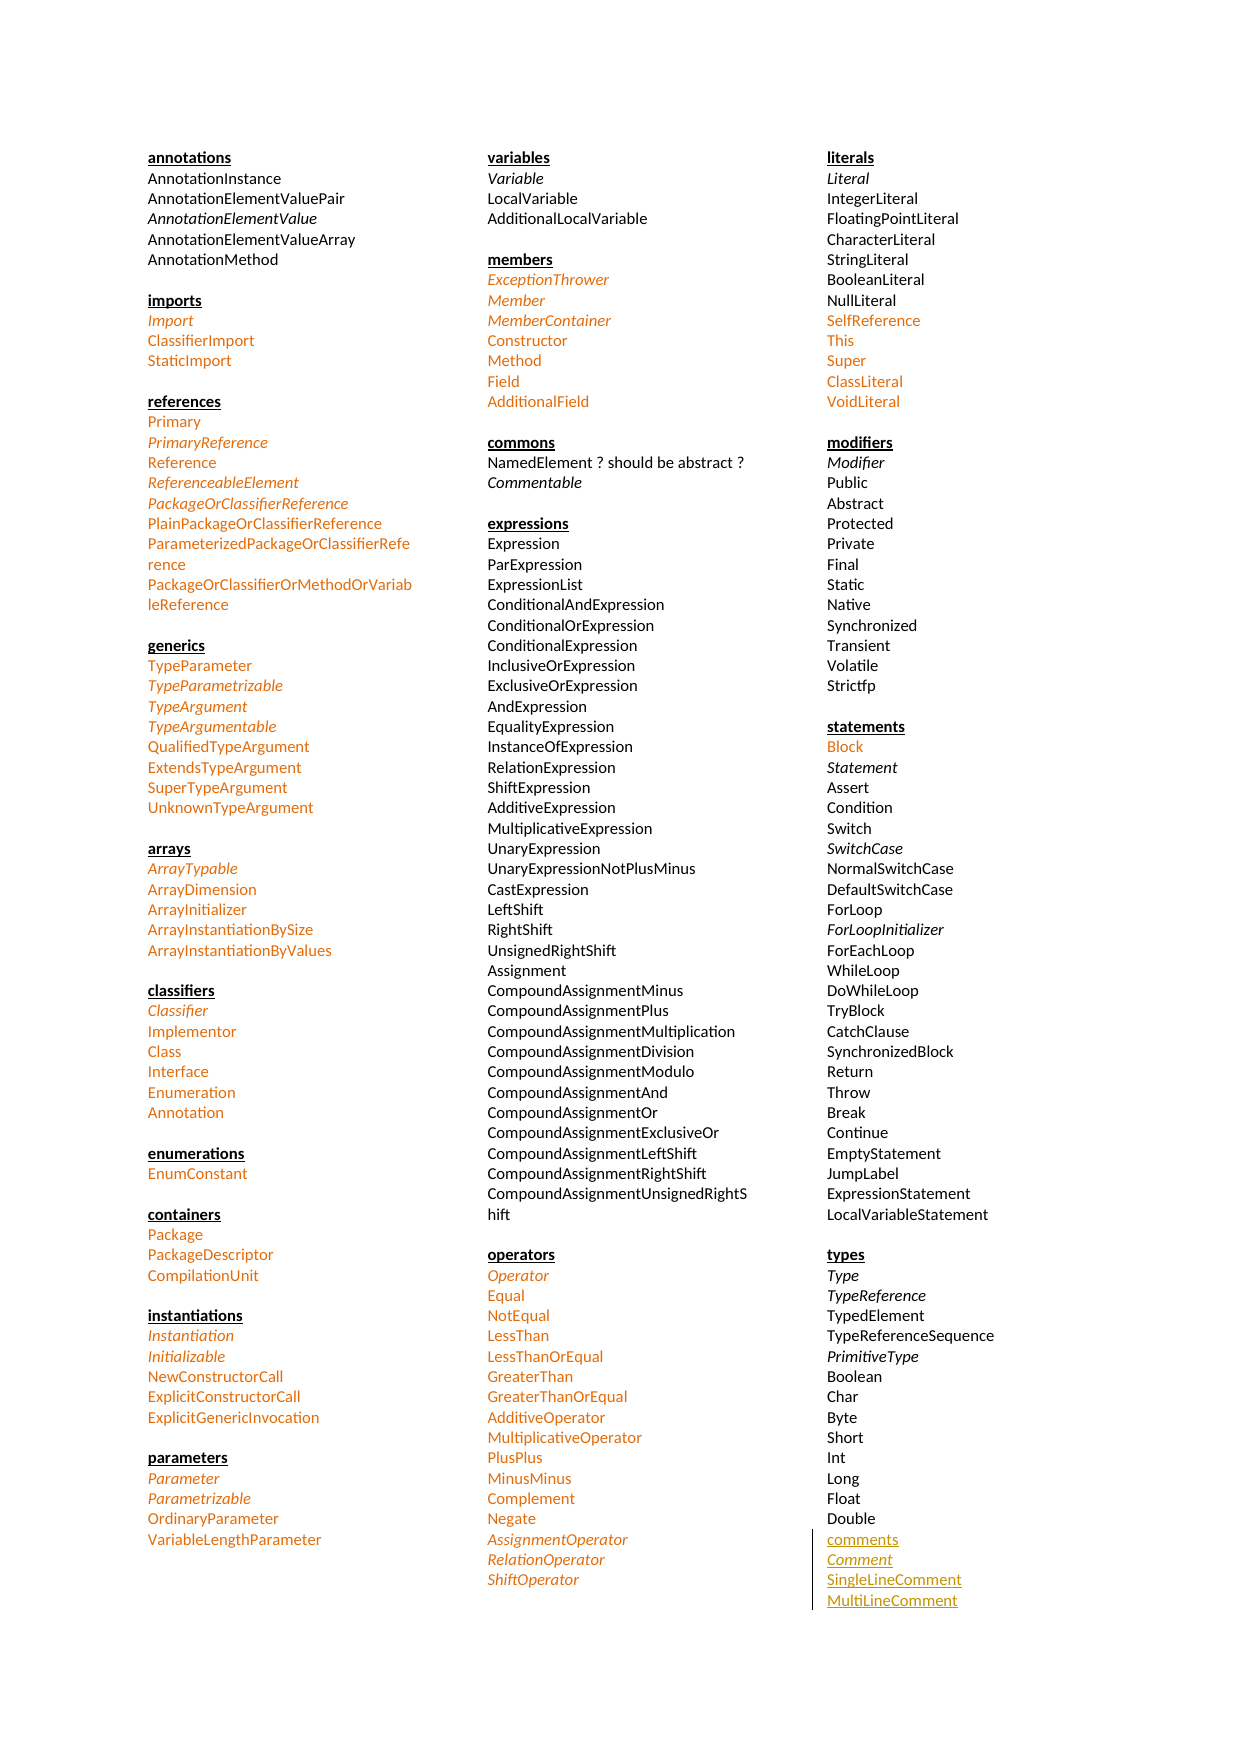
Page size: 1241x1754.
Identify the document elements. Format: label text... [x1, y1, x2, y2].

text annotations [148, 148, 413, 168]
text CompoundAssignmentUnsignedRightShift [487, 1183, 753, 1224]
text CharacterLiteral [827, 229, 1093, 249]
text LocalVariableStatement [827, 1204, 1093, 1224]
text ClassLiteral [827, 371, 1093, 391]
text SelfReference [827, 310, 1093, 330]
text UnsignedRightShift [487, 940, 753, 960]
text ShiftOperator [487, 1569, 753, 1590]
text NewConstructorCall [148, 1366, 413, 1387]
text Parameter [148, 1468, 413, 1488]
text arrays [148, 838, 413, 858]
text Parametrizable [148, 1488, 413, 1508]
text TypeParameter [148, 655, 413, 676]
text InstanceOfExpression [487, 737, 753, 757]
text GreaterThan [487, 1366, 753, 1387]
text statements [827, 716, 1093, 737]
text NullLiteral [827, 290, 1093, 310]
text UnaryExpression [487, 838, 753, 858]
text imports [148, 290, 413, 310]
text enumerations [148, 1143, 413, 1163]
text ForEachLoop [827, 940, 1093, 960]
text Char [827, 1387, 1093, 1407]
text ForLoopInitializer [827, 919, 1093, 940]
text CompoundAssignmentOr [487, 1102, 753, 1123]
text EmptyStatement [827, 1143, 1093, 1163]
text Initializable [148, 1346, 413, 1366]
text Enumeration [148, 1082, 413, 1102]
text ConditionalAndExpression [487, 594, 753, 615]
text ParExpression [487, 554, 753, 574]
text Literal [827, 168, 1093, 188]
text EqualityExpression [487, 716, 753, 737]
text ConditionalExpression [487, 635, 753, 655]
text SynchronizedBlock [827, 1041, 1093, 1062]
text ArrayInitializer [148, 899, 413, 919]
text ConditionalOrExpression [487, 615, 753, 635]
text ShiftExpression [487, 777, 753, 798]
text classifiers [148, 980, 413, 1001]
text LessThan [487, 1326, 753, 1346]
text VoidLiteral [827, 391, 1093, 412]
text Abstract [827, 493, 1093, 513]
text AnnotationElementValue [148, 208, 413, 229]
text Synchronized [827, 615, 1093, 635]
text AnnotationMethod [148, 249, 413, 269]
text Field [487, 371, 753, 391]
text Modifier [827, 452, 1093, 473]
text NotEqual [487, 1305, 753, 1326]
text PlainPackageOrClassifierReference [148, 513, 413, 533]
text TypedElement [827, 1305, 1093, 1326]
text Protected [827, 513, 1093, 533]
text CompoundAssignmentAnd [487, 1082, 753, 1102]
text PlusPlus [487, 1448, 753, 1468]
text AnnotationElementValuePair [148, 188, 413, 208]
text AdditiveOperator [487, 1407, 753, 1427]
text JumpLabel [827, 1163, 1093, 1183]
text Block [827, 737, 1093, 757]
text GreaterThanOrEqual [487, 1387, 753, 1407]
text ExtendsTypeArgument [148, 757, 413, 777]
text Variable [487, 168, 753, 188]
text AnnotationInstance [148, 168, 413, 188]
text Class [148, 1041, 413, 1062]
text Annotation [148, 1102, 413, 1123]
text Switch [827, 818, 1093, 838]
text CompoundAssignmentDivision [487, 1041, 753, 1062]
text Complement [487, 1488, 753, 1508]
text PrimaryReference [148, 432, 413, 452]
text FloatingPointLiteral [827, 208, 1093, 229]
text literals [827, 148, 1093, 168]
text TypeReference [827, 1285, 1093, 1305]
text CompoundAssignmentExclusiveOr [487, 1123, 753, 1143]
text StringLiteral [827, 249, 1093, 269]
text MemberContainer [487, 310, 753, 330]
text CompilationUnit [148, 1265, 413, 1285]
text PackageOrClassifierOrMethodOrVariableReference [148, 574, 413, 615]
text ExclusiveOrExpression [487, 676, 753, 696]
text WhileLoop [827, 960, 1093, 980]
text ExplicitConstructorCall [148, 1387, 413, 1407]
text Method [487, 351, 753, 371]
text Statement [827, 757, 1093, 777]
text Volatile [827, 655, 1093, 676]
text ForLoop [827, 899, 1093, 919]
text references [148, 391, 413, 412]
text Short [827, 1427, 1093, 1448]
text RelationOperator [487, 1549, 753, 1569]
text ExpressionList [487, 574, 753, 594]
text AndExpression [487, 696, 753, 716]
text ClassifierImport [148, 330, 413, 351]
text Commentable [487, 473, 753, 493]
text Byte [827, 1407, 1093, 1427]
text instantiations [148, 1305, 413, 1326]
text Float [827, 1488, 1093, 1508]
text DefaultSwitchCase [827, 879, 1093, 899]
text Super [827, 351, 1093, 371]
text CompoundAssignmentPlus [487, 1001, 753, 1021]
text Negate [487, 1508, 753, 1529]
text AdditionalField [487, 391, 753, 412]
text RightShift [487, 919, 753, 940]
text TypeParametrizable [148, 676, 413, 696]
text LessThanOrEqual [487, 1346, 753, 1366]
text Condition [827, 798, 1093, 818]
text TryBlock [827, 1001, 1093, 1021]
text Long [827, 1468, 1093, 1488]
text parameters [148, 1448, 413, 1468]
text commons [487, 432, 753, 452]
text Assignment [487, 960, 753, 980]
text Equal [487, 1285, 753, 1305]
text Throw [827, 1082, 1093, 1102]
text CompoundAssignmentMinus [487, 980, 753, 1001]
text Break [827, 1102, 1093, 1123]
text CompoundAssignmentModulo [487, 1062, 753, 1082]
text Static [827, 574, 1093, 594]
text AssignmentOperator [487, 1529, 753, 1549]
text BooleanLiteral [827, 269, 1093, 290]
text LocalVariable [487, 188, 753, 208]
text UnknownTypeArgument [148, 798, 413, 818]
text Implementor [148, 1021, 413, 1041]
text Constructor [487, 330, 753, 351]
text Native [827, 594, 1093, 615]
text Reference [148, 452, 413, 473]
text TypeReferenceSequence [827, 1326, 1093, 1346]
text PackageOrClassifierReference [148, 493, 413, 513]
text Type [827, 1265, 1093, 1285]
text ArrayInstantiationBySize [148, 919, 413, 940]
text MinusMinus [487, 1468, 753, 1488]
text EnumConstant [148, 1163, 413, 1183]
text QualifiedTypeArgument [148, 737, 413, 757]
text Member [487, 290, 753, 310]
text Package [148, 1224, 413, 1244]
text modifiers [827, 432, 1093, 452]
text NormalSwitchCase [827, 858, 1093, 879]
text MultiplicativeOperator [487, 1427, 753, 1448]
text ExpressionStatement [827, 1183, 1093, 1204]
text Final [827, 554, 1093, 574]
text NamedElement ? should be abstract ? [487, 452, 753, 473]
text TypeArgumentable [148, 716, 413, 737]
text InclusiveOrExpression [487, 655, 753, 676]
text generics [148, 635, 413, 655]
text Interface [148, 1062, 413, 1082]
text UnaryExpressionNotPlusMinus [487, 858, 753, 879]
text Assert [827, 777, 1093, 798]
text ExplicitGenericInvocation [148, 1407, 413, 1427]
text RelationExpression [487, 757, 753, 777]
text ArrayTypable [148, 858, 413, 879]
text SuperTypeArgument [148, 777, 413, 798]
text AdditiveExpression [487, 798, 753, 818]
text Operator [487, 1265, 753, 1285]
text IntegerLiteral [827, 188, 1093, 208]
text expressions [487, 513, 753, 533]
text TypeArgument [148, 696, 413, 716]
text ArrayDimension [148, 879, 413, 899]
text ReferenceableElement [148, 473, 413, 493]
text operators [487, 1244, 753, 1265]
text Primary [148, 412, 413, 432]
text StaticImport [148, 351, 413, 371]
text AdditionalLocalVariable [487, 208, 753, 229]
text CompoundAssignmentMultiplication [487, 1021, 753, 1041]
text members [487, 249, 753, 269]
text MultiplicativeExpression [487, 818, 753, 838]
text Int [827, 1448, 1093, 1468]
text Return [827, 1062, 1093, 1082]
text LeftShift [487, 899, 753, 919]
text types [827, 1244, 1093, 1265]
text Private [827, 533, 1093, 554]
text PrimitiveType [827, 1346, 1093, 1366]
text SwitchCase [827, 838, 1093, 858]
text CompoundAssignmentLeftShift [487, 1143, 753, 1163]
text Import [148, 310, 413, 330]
text variables [487, 148, 753, 168]
text Classifier [148, 1001, 413, 1021]
text CatchClause [827, 1021, 1093, 1041]
text CastExpression [487, 879, 753, 899]
text DoWhileLoop [827, 980, 1093, 1001]
text Boolean [827, 1366, 1093, 1387]
text Double [827, 1508, 1093, 1529]
text Public [827, 473, 1093, 493]
text ArrayInstantiationByValues [148, 940, 413, 960]
text ExceptionThrower [487, 269, 753, 290]
text ParameterizedPackageOrClassifierReference [148, 533, 413, 574]
text OrdinaryParameter [148, 1508, 413, 1529]
text Transient [827, 635, 1093, 655]
text PackageDescriptor [148, 1244, 413, 1265]
text Strictfp [827, 676, 1093, 696]
text CompoundAssignmentRightShift [487, 1163, 753, 1183]
text Instantiation [148, 1326, 413, 1346]
text containers [148, 1204, 413, 1224]
text Continue [827, 1123, 1093, 1143]
text Expression [487, 533, 753, 554]
text This [827, 330, 1093, 351]
text VariableLengthParameter [148, 1529, 413, 1549]
text AnnotationElementValueArray [148, 229, 413, 249]
